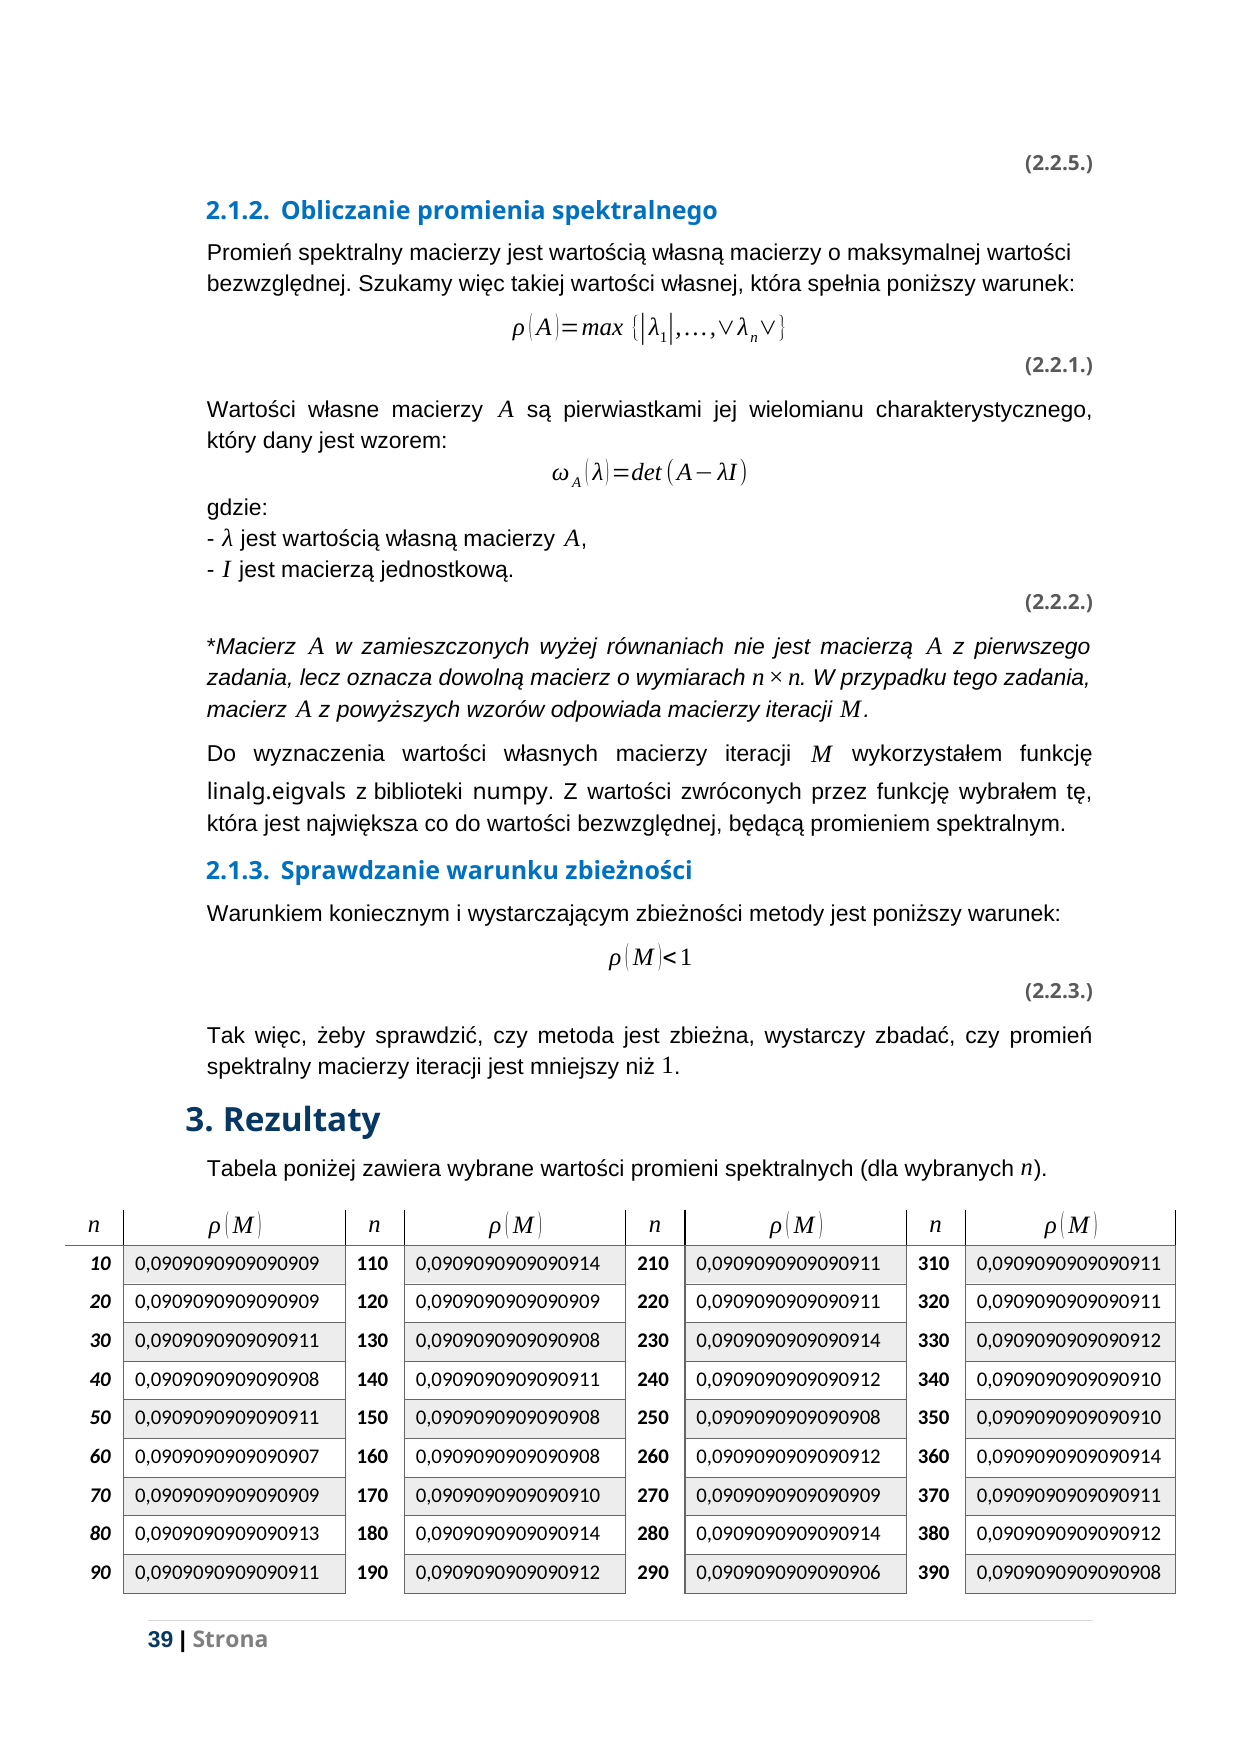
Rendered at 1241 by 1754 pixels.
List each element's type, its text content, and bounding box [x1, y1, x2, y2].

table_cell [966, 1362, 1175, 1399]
text - jest wartością własną macierzy , [207, 524, 1093, 552]
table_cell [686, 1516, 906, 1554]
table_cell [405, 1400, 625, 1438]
text Promień spektralny macierzy jest wartością własną macierzy o maksymalnej wartości bezwzględnej. Szukamy więc takiej wartości własnej, która spełnia poniższy warunek: [207, 239, 1093, 296]
subtitle Sprawdzanie warunku zbieżności [206, 853, 1093, 887]
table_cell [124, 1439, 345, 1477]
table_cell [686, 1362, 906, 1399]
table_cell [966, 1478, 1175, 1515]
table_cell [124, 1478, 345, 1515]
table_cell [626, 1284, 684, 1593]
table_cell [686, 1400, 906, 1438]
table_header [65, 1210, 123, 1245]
text *Macierz w zamieszczonych wyżej równaniach nie jest macierzą z pierwszego zadania, lecz oznacza dowolną macierz o wymiarach . W przypadku tego zadania, macierz z powyższych wzorów odpowiada macierzy iteracji . [207, 632, 1093, 723]
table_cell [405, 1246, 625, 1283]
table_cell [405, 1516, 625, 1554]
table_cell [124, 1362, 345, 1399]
text (2.2.5.) [148, 148, 1093, 176]
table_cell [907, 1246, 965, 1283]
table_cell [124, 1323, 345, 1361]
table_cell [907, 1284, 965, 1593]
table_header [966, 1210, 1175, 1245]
text (2.2.3.) [148, 977, 1093, 1005]
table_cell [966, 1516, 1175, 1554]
text Do wyznaczenia wartości własnych macierzy iteracji wykorzystałem funkcję linalg.eigvals z biblioteki numpy. Z wartości zwróconych przez funkcję wybrałem tę, która jest największa co do wartości bezwzględnej, będącą promieniem spektralnym. [207, 739, 1093, 837]
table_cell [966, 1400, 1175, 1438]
text Tak więc, żeby sprawdzić, czy metoda jest zbieżna, wystarczy zbadać, czy promień spektralny macierzy iteracji jest mniejszy niż . [207, 1022, 1093, 1079]
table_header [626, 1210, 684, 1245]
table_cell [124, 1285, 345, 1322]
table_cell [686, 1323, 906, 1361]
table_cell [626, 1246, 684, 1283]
text gdzie: [207, 494, 1093, 520]
text Tabela poniżej zawiera wybrane wartości promieni spektralnych (dla wybranych ). [207, 1154, 1093, 1181]
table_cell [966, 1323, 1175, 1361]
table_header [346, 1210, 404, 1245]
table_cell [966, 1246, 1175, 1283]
text Warunkiem koniecznym i wystarczającym zbieżności metody jest poniższy warunek: [207, 899, 1093, 926]
text (2.2.1.) [148, 351, 1093, 379]
text - jest macierzą jednostkową. [207, 556, 1093, 583]
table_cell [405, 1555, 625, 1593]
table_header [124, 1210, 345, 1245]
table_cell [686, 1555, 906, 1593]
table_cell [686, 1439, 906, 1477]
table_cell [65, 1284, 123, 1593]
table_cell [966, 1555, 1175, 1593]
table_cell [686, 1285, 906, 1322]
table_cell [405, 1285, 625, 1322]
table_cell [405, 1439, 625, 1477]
subtitle Obliczanie promienia spektralnego [206, 193, 1093, 227]
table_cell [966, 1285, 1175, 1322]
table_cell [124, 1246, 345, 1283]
subtitle Rezultaty [185, 1096, 1093, 1141]
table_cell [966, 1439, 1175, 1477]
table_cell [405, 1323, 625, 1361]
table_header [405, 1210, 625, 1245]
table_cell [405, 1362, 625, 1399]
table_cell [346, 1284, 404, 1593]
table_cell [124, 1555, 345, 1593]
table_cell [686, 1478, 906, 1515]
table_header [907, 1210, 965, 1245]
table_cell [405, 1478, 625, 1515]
text (2.2.2.) [148, 587, 1093, 616]
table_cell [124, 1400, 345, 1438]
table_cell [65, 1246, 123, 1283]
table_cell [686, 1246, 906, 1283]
text Wartości własne macierzy są pierwiastkami jej wielomianu charakterystycznego, który dany jest wzorem: [207, 396, 1093, 453]
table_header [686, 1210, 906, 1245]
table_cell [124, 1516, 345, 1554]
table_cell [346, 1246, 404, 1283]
